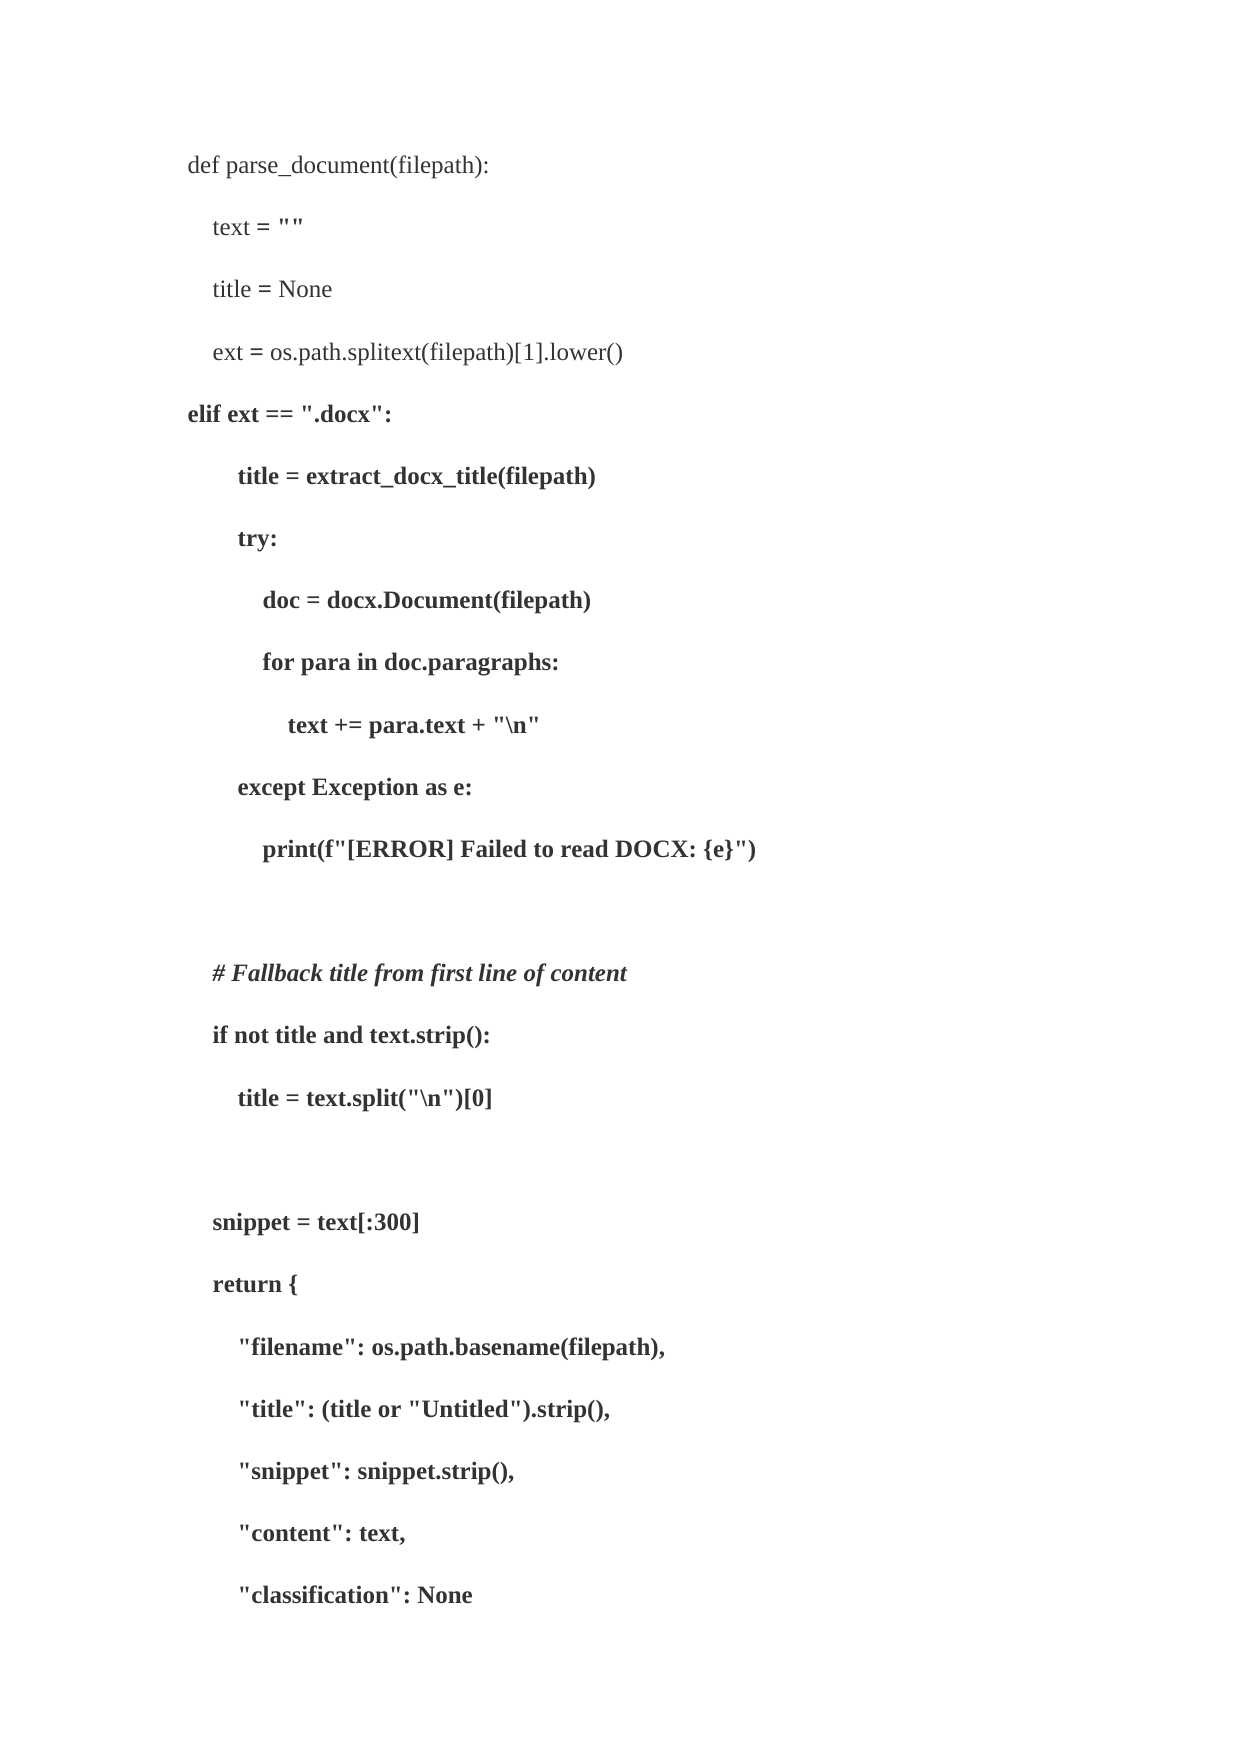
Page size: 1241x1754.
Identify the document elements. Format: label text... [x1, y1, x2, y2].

text try: [187, 523, 1090, 552]
text doc = docx.Document(filepath) [187, 585, 1090, 614]
text title = None [187, 274, 1090, 303]
text text = "" [187, 212, 1090, 241]
text snippet = text[:300] [187, 1207, 1090, 1236]
text "title": (title or "Untitled").strip(), [187, 1394, 1090, 1422]
text print(f"[ERROR] Failed to read DOCX: {e}") [187, 834, 1090, 863]
text "snippet": snippet.strip(), [187, 1456, 1090, 1485]
text ext = os.path.splitext(filepath)[1].lower() [187, 337, 1090, 365]
text for para in doc.paragraphs: [187, 647, 1090, 676]
text title = extract_docx_title(filepath) [187, 461, 1090, 490]
text elif ext == ".docx": [187, 399, 1090, 427]
text except Exception as e: [187, 772, 1090, 801]
text "filename": os.path.basename(filepath), [187, 1332, 1090, 1360]
text "content": text, [187, 1518, 1090, 1547]
text text += para.text + "\n" [187, 710, 1090, 738]
text # Fallback title from first line of content [187, 958, 1090, 987]
text if not title and text.strip(): [187, 1021, 1090, 1049]
text def parse_document(filepath): [187, 150, 1090, 179]
text title = text.split("\n")[0] [187, 1083, 1090, 1112]
text "classification": None [187, 1580, 1090, 1609]
text return { [187, 1269, 1090, 1298]
